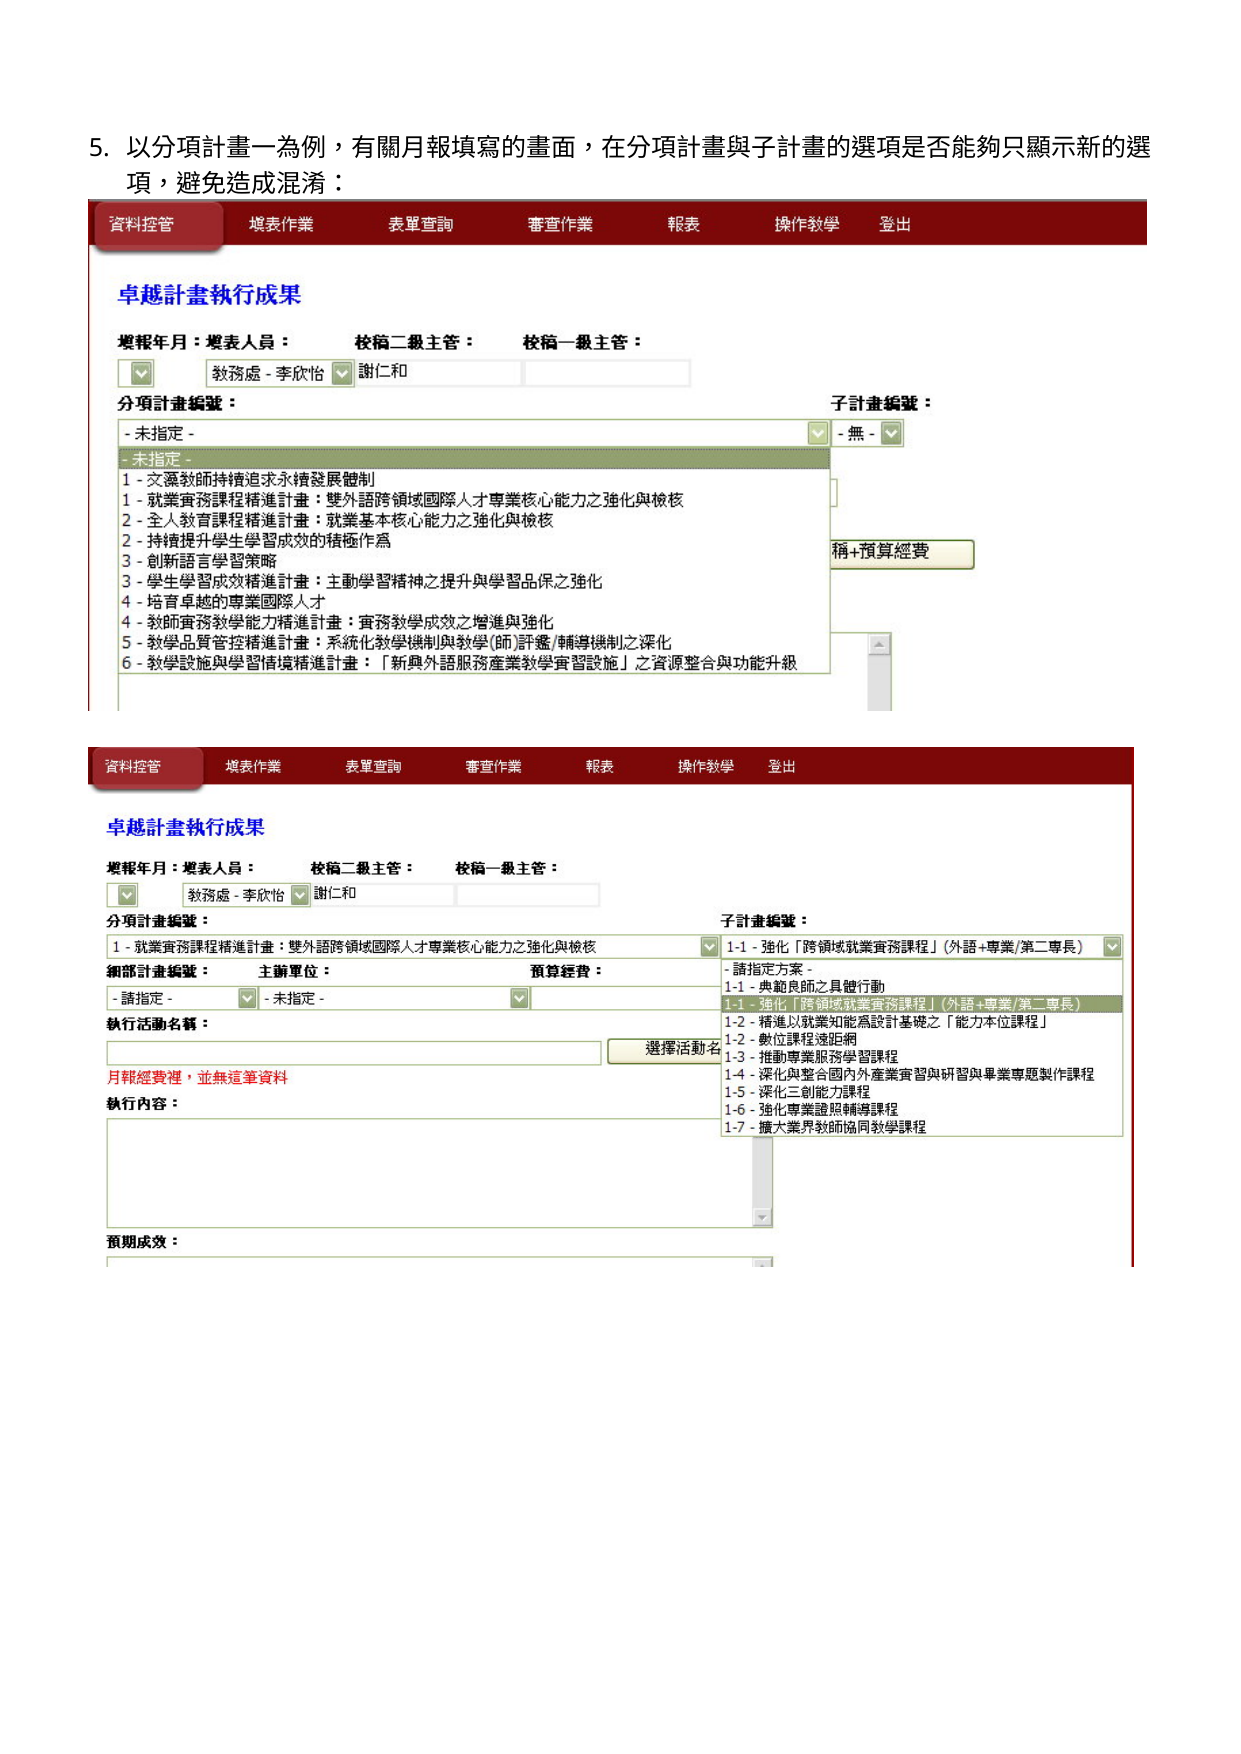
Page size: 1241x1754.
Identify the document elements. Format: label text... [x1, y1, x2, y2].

list 以分項計畫一為例，有關月報填寫的畫面，在分項計畫與子計畫的選項是否能夠只顯示新的選項，避免造成混淆： [89, 127, 1152, 199]
picture [88, 199, 1147, 711]
picture [88, 747, 1134, 1267]
